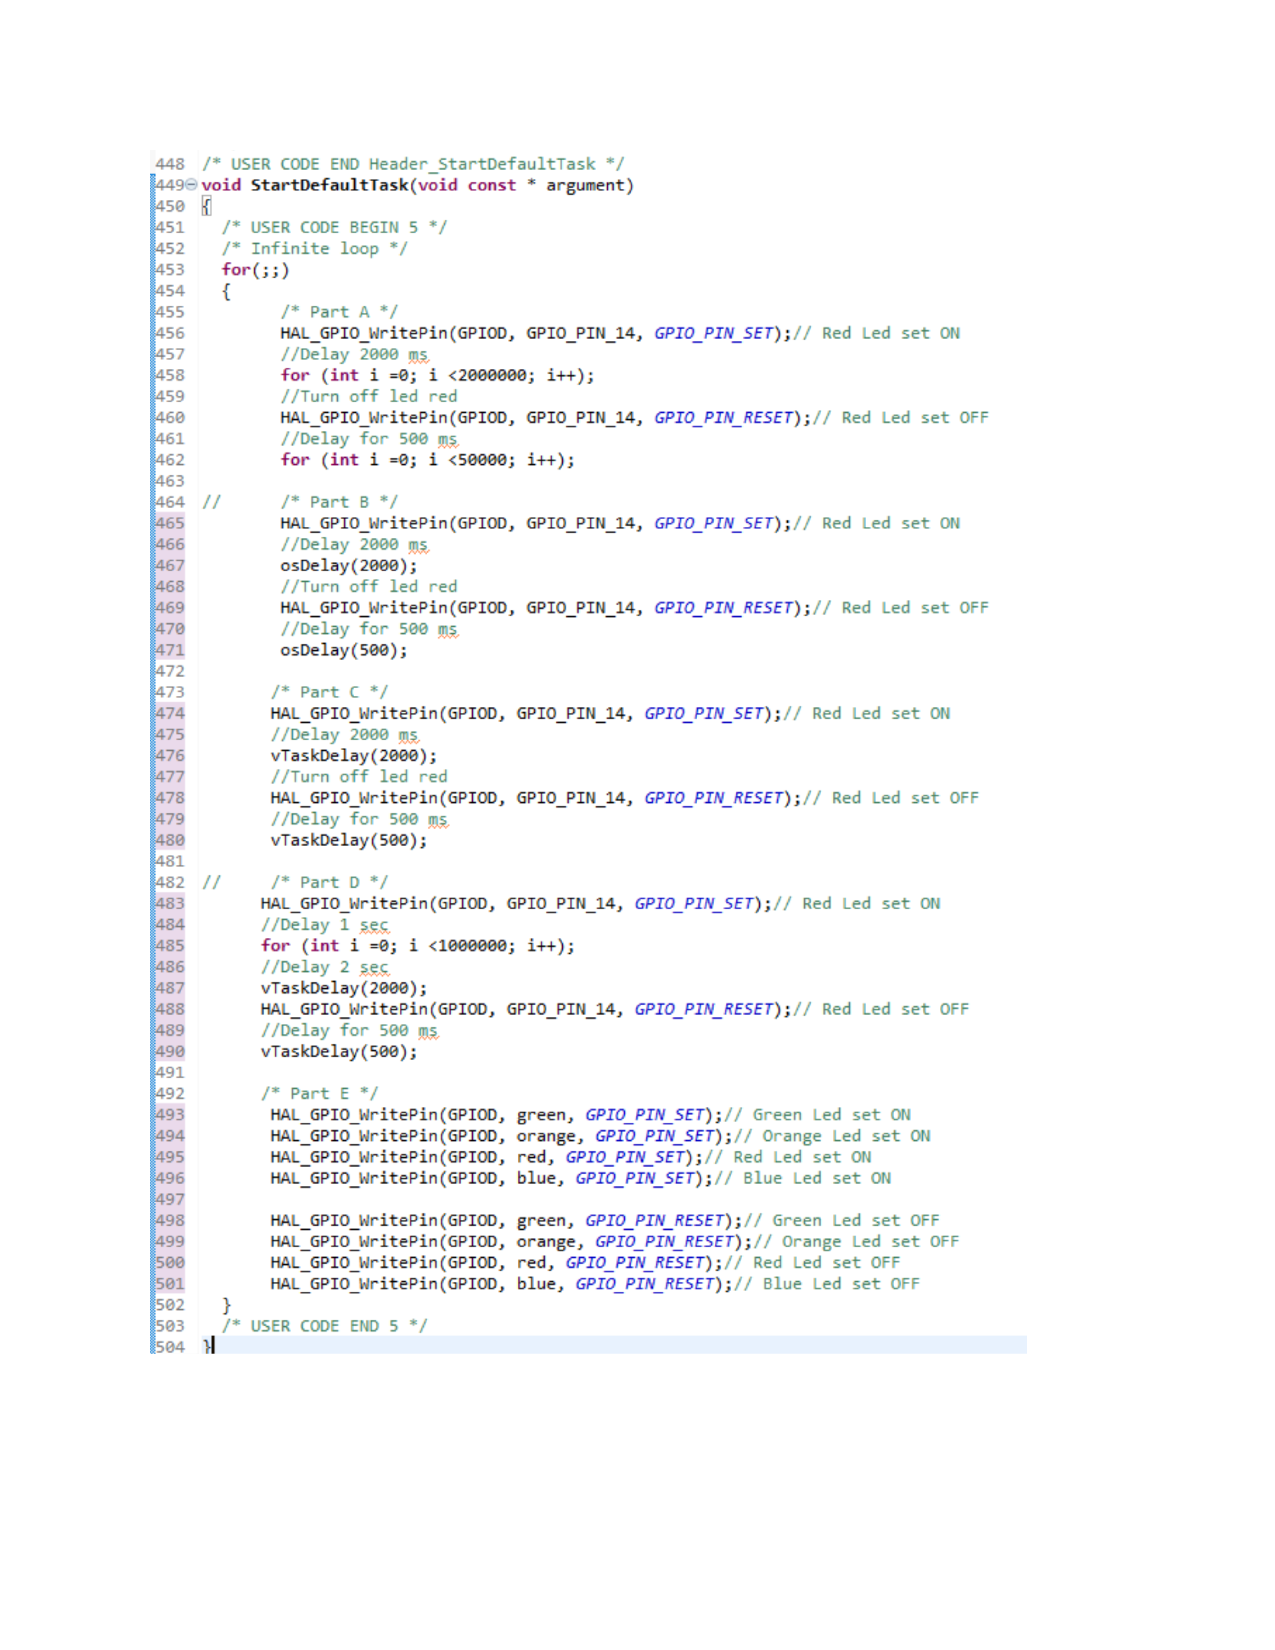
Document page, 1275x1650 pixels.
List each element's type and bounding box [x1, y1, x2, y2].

picture [150, 150, 1027, 1354]
